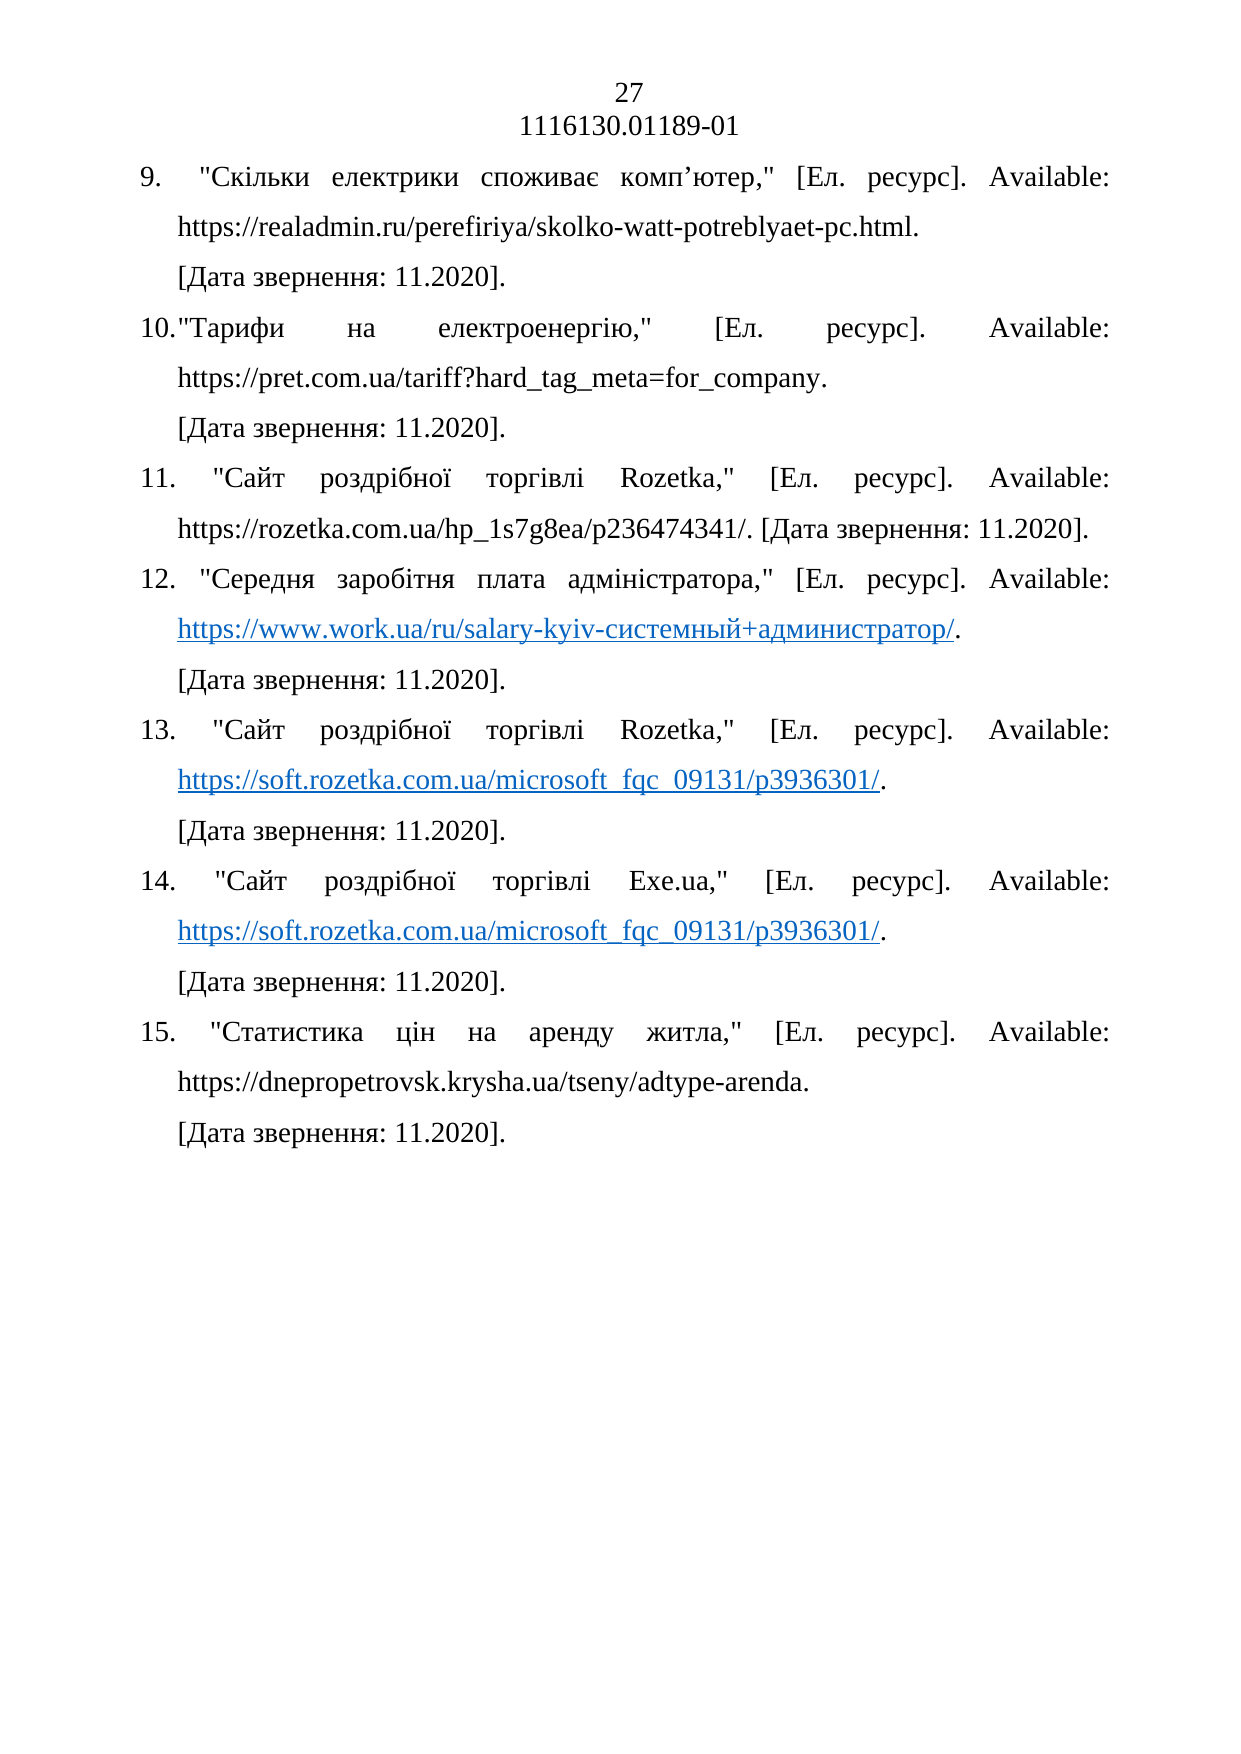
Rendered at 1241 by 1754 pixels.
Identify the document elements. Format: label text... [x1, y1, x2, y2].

list "Сайт роздрібної торгівлі Exe.ua," [Ел. ресурс]. Available: https://soft.rozetka.com.ua/microsoft_fqc_09131/p3936301/. [Дата звернення: 11.2020]. [140, 863, 1110, 997]
list "Середня заробітня плата адміністратора," [Ел. ресурс]. Available: https://www.work.ua/ru/salary-kyiv-системный+администратор/. [Дата звернення: 11.2020]. [140, 561, 1110, 695]
list "Сайт роздрібної торгівлі Rozetka," [Ел. ресурс]. Available: https://rozetka.com.ua/hp_1s7g8ea/p236474341/. [Дата звернення: 11.2020]. [140, 461, 1110, 544]
list "Статистика цін на аренду житла," [Ел. ресурс]. Available: https://dnepropetrovsk.krysha.ua/tseny/adtype-arenda. [Дата звернення: 11.2020]. [140, 1014, 1110, 1148]
list "Тарифи на електроенергію," [Ел. ресурс]. Available: https://pret.com.ua/tariff?hard_tag_meta=for_company. [Дата звернення: 11.2020]. [140, 310, 1110, 444]
list "Сайт роздрібної торгівлі Rozetka," [Ел. ресурс]. Available: https://soft.rozetka.com.ua/microsoft_fqc_09131/p3936301/. [Дата звернення: 11.2020]. [140, 712, 1110, 846]
list "Скільки електрики споживає комп’ютер," [Ел. ресурс]. Available: https://realadmin.ru/perefiriya/skolko-watt-potreblyaet-pc.html. [Дата звернення: 11.2020]. [140, 159, 1110, 293]
